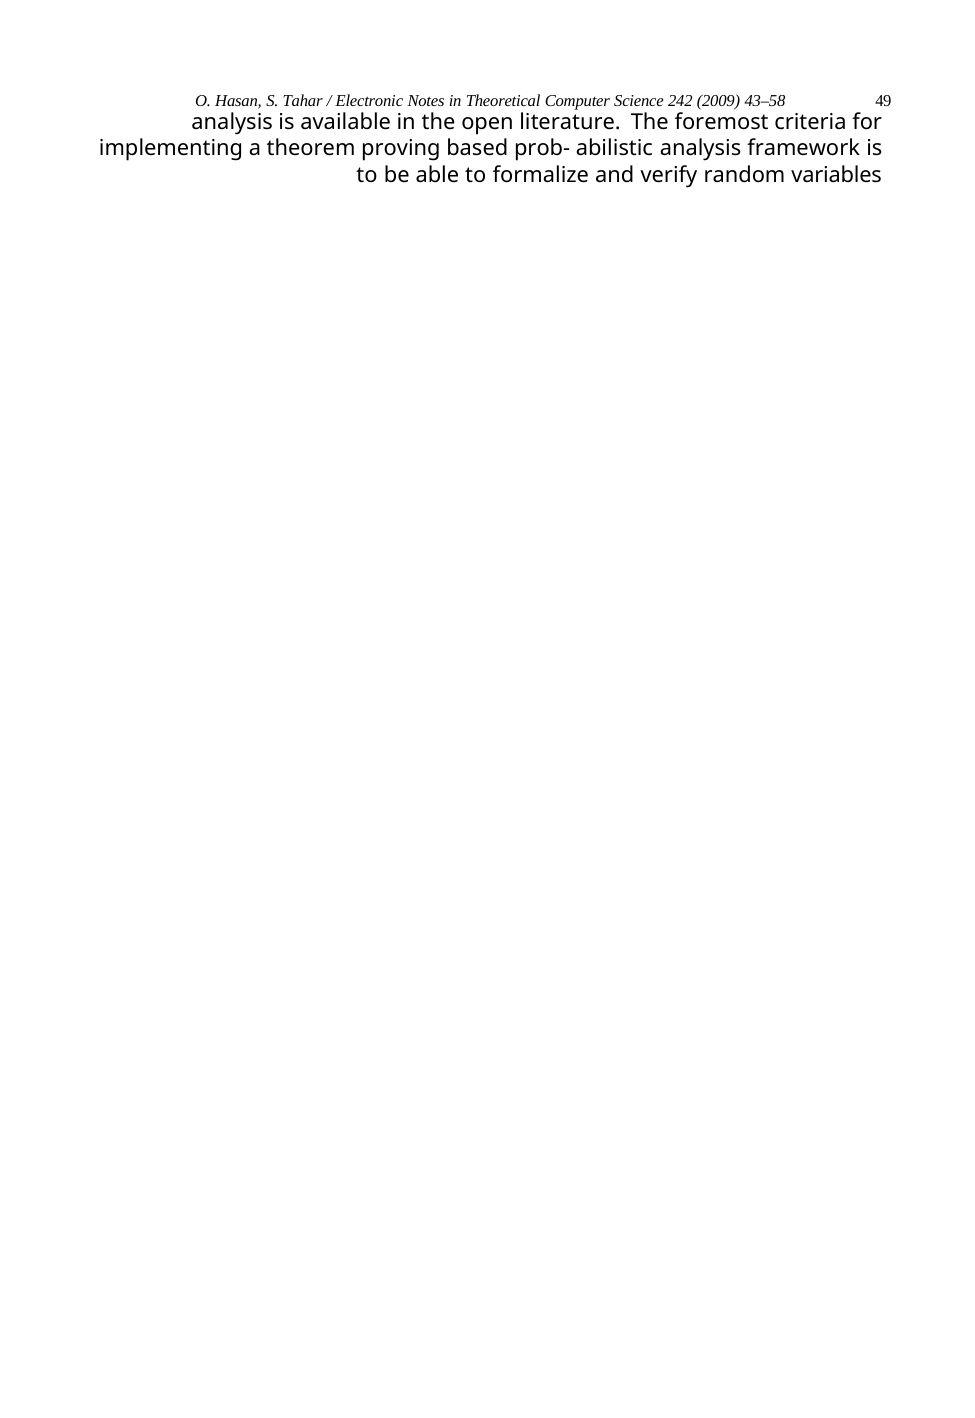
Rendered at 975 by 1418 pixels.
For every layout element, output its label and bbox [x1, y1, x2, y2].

text [82, 108, 882, 189]
